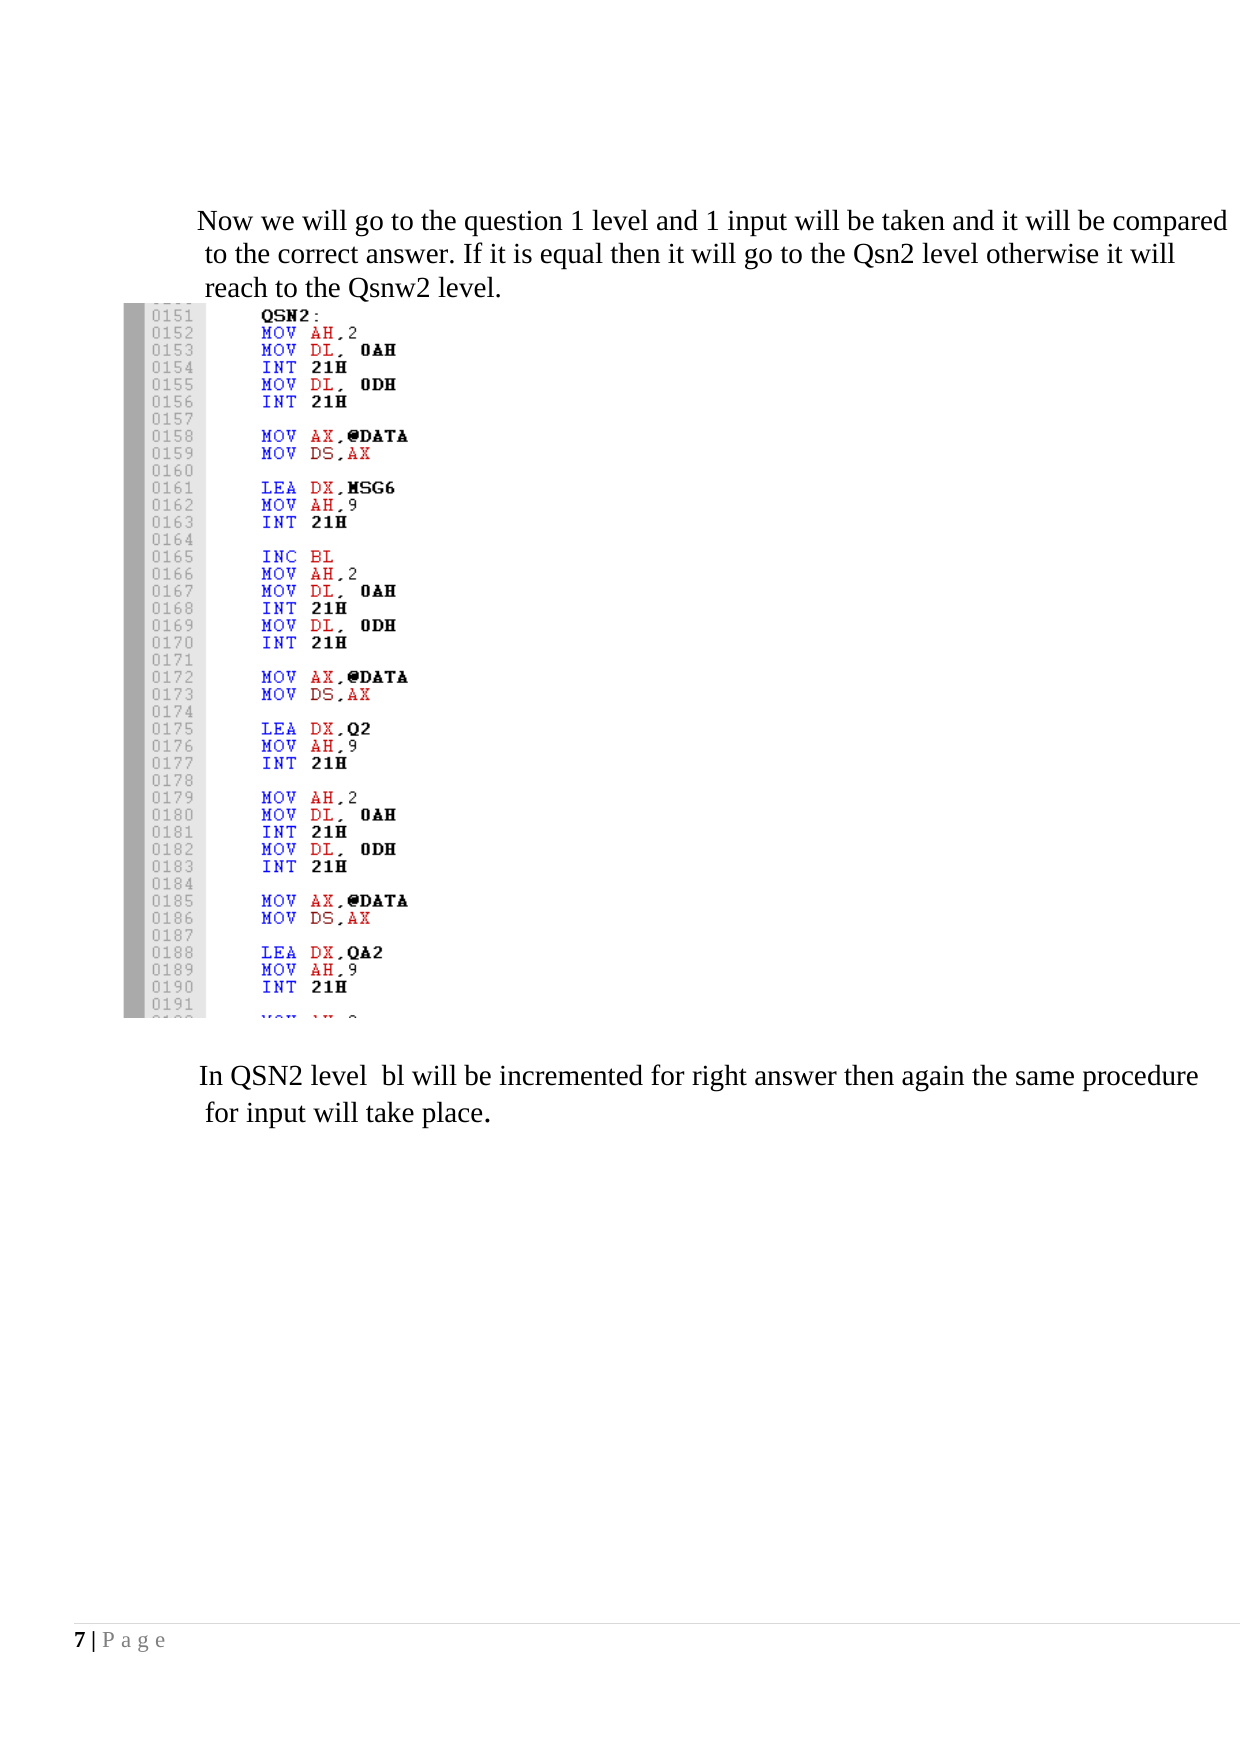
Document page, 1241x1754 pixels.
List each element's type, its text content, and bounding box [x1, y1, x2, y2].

subtitle In QSN2 level bl will be incremented for right answer then again the same procedure for input will take place. [124, 1058, 1240, 1130]
picture [123, 303, 903, 1018]
subtitle Now we will go to the question 1 level and 1 input will be taken and it will be compared to the correct answer. If it is equal then it will go to the Qsn2 level otherwise it will reach to the Qsnw2 level. [124, 203, 1240, 303]
